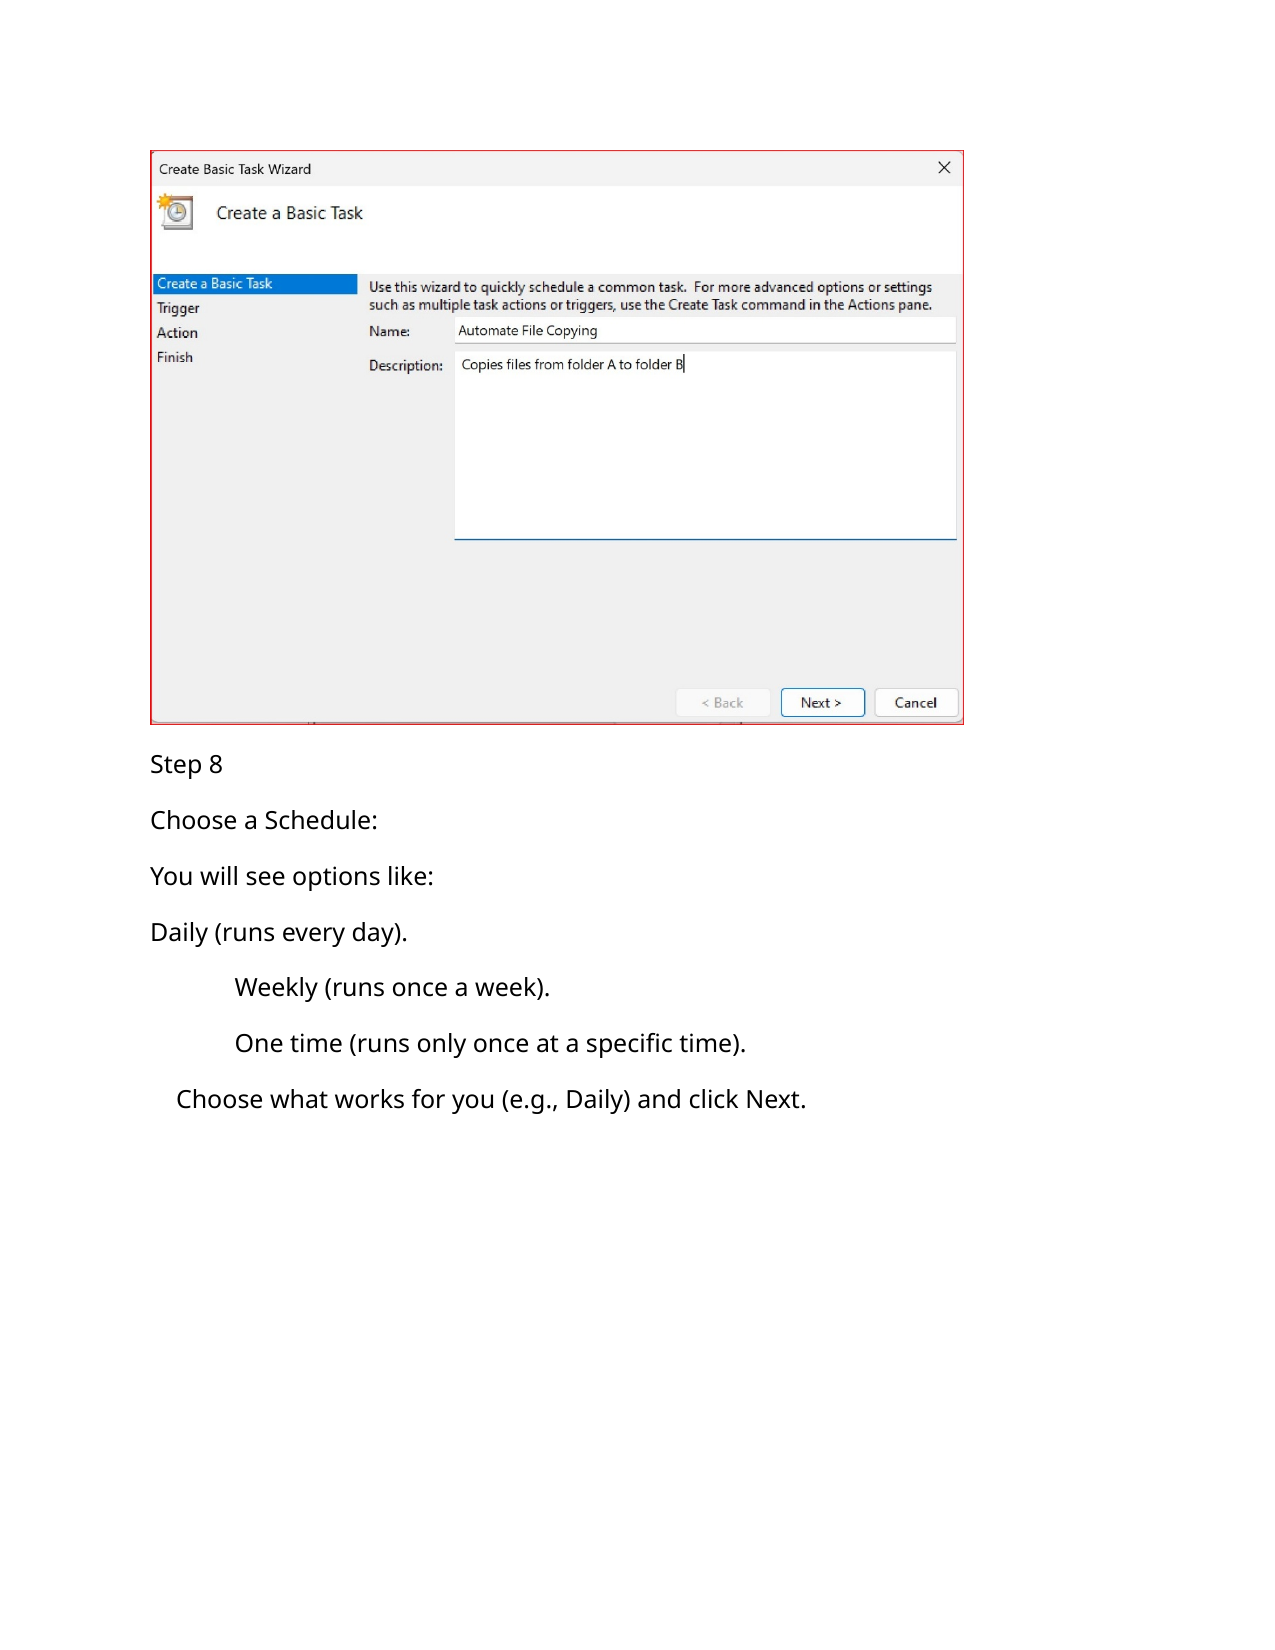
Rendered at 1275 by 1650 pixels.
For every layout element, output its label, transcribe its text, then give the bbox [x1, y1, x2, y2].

picture [150, 150, 964, 725]
text Step 8 [150, 747, 1125, 781]
text Weekly (runs once a week). [150, 970, 1125, 1004]
text Choose a Schedule: [150, 803, 1125, 837]
text You will see options like: [150, 858, 1125, 892]
text Choose what works for you (e.g., Daily) and click Next. [150, 1082, 1125, 1116]
text Daily (runs every day). [150, 914, 1125, 948]
text One time (runs only once at a specific time). [150, 1026, 1125, 1060]
